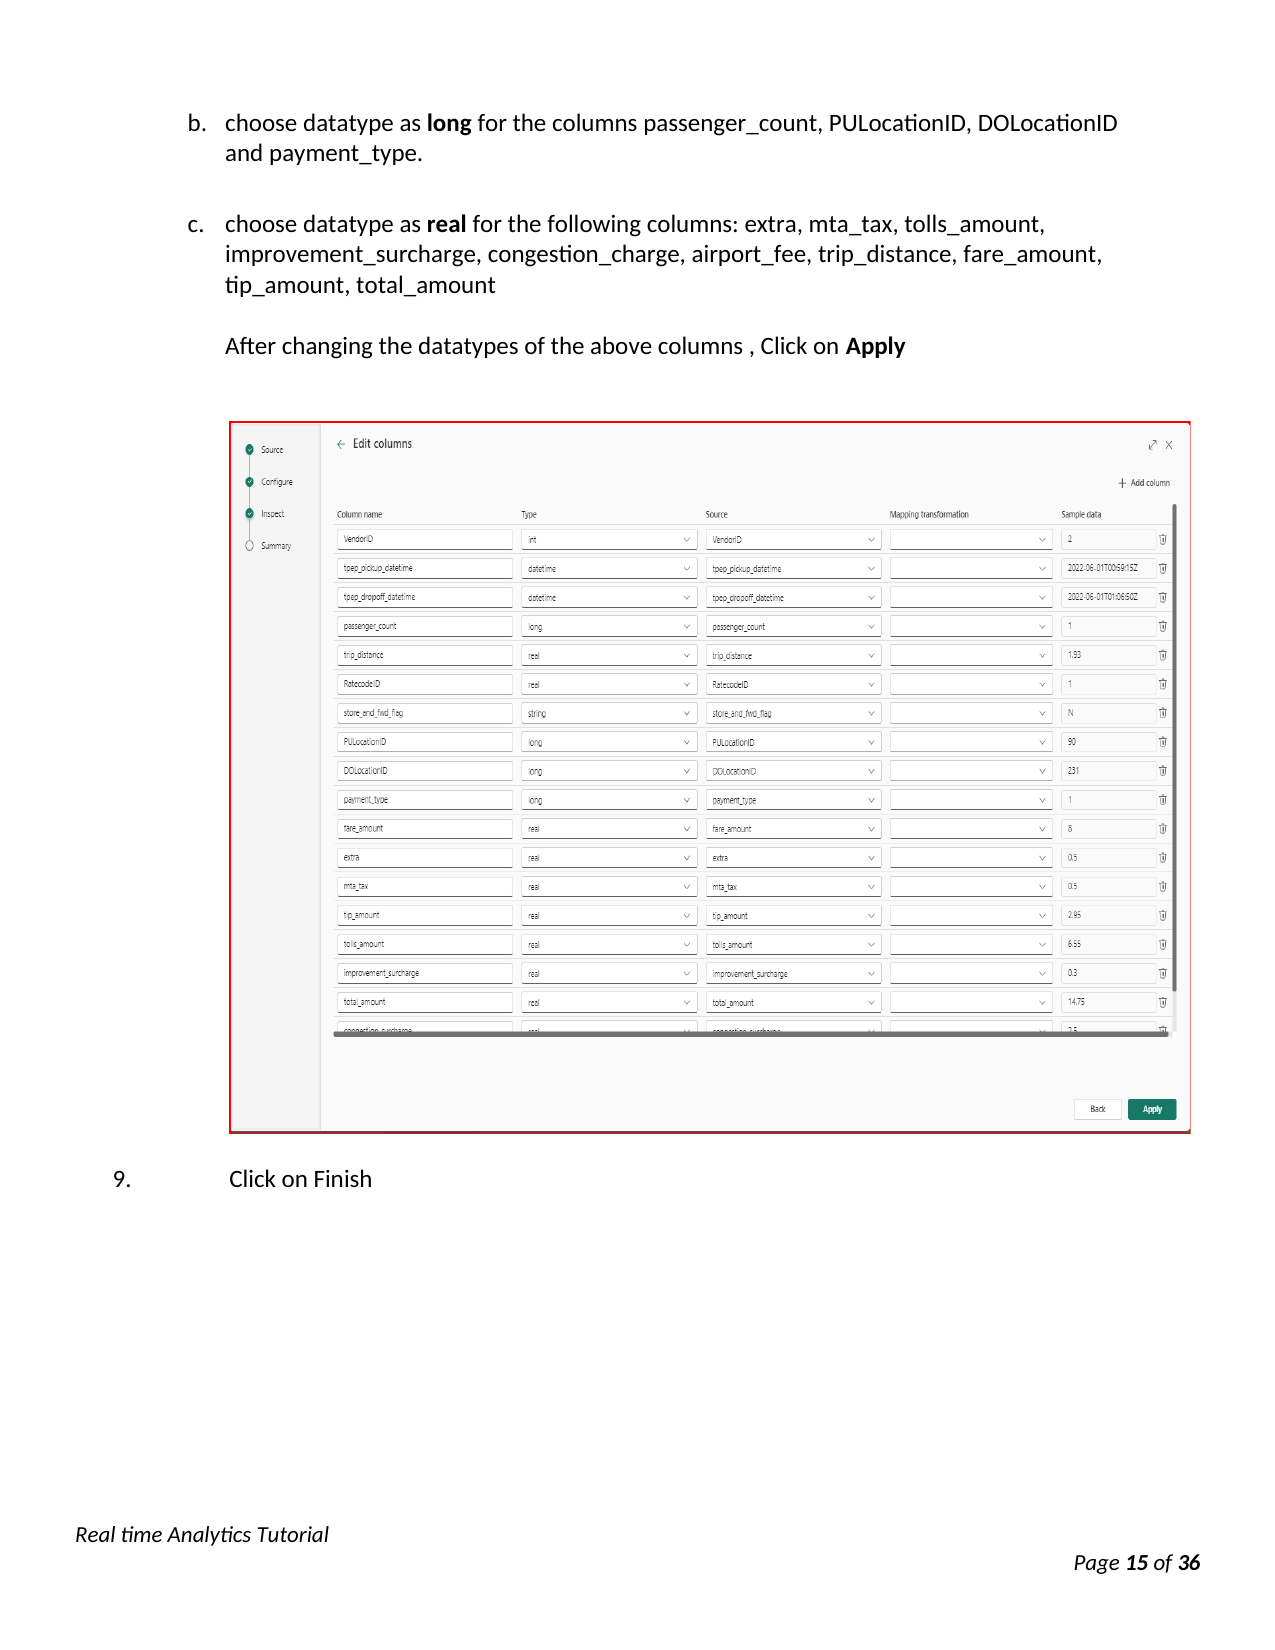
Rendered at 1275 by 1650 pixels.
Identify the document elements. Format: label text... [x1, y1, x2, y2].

list choose datatype as real for the following columns: extra, mta_tax, tolls_amount, improvement_surcharge, congestion_charge, airport_fee, trip_distance, fare_amount, tip_amount, total_amount [187, 208, 1119, 299]
list choose datatype as long for the columns passenger_count, PULocationID, DOLocationID and payment_type. [187, 107, 1140, 168]
list After changing the datatypes of the above columns , Click on Apply [225, 330, 1119, 361]
picture [229, 421, 1191, 1134]
list Click on Finish [112, 1164, 1221, 1194]
